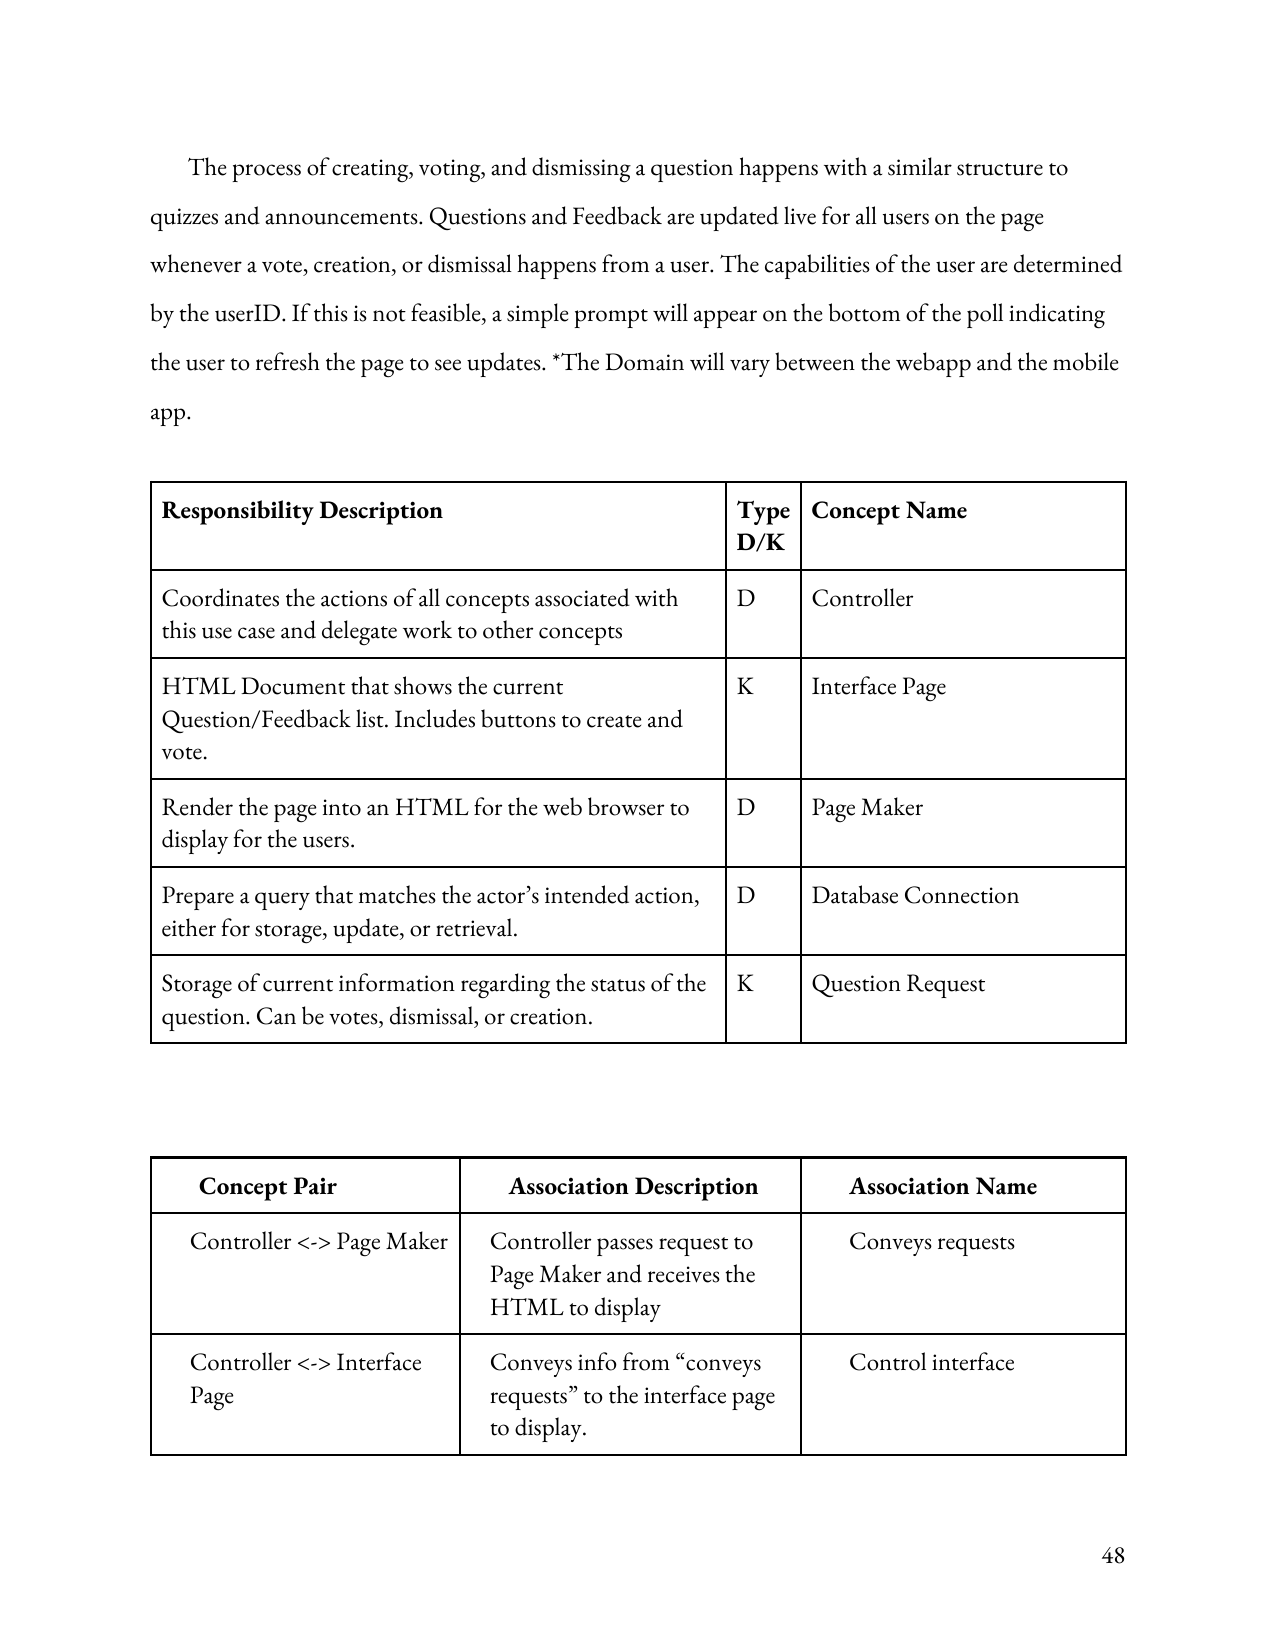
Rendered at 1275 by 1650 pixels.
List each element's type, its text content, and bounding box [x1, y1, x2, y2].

table_cell Coordinates the actions of all concepts associated with this use case and delegate work to other concepts [152, 571, 725, 657]
table_cell Question Request [802, 956, 1125, 1042]
table_header Association Description [461, 1159, 800, 1212]
table_cell Controller [802, 571, 1125, 657]
table_cell Controller passes request to Page Maker and receives the HTML to display [461, 1214, 800, 1333]
table_cell Interface Page [802, 659, 1125, 777]
table_cell Database Connection [802, 868, 1125, 954]
table_cell Storage of current information regarding the status of the question. Can be votes, dismissal, or creation. [152, 956, 725, 1042]
table_cell D [727, 868, 800, 954]
table_header Responsibility Description [152, 483, 725, 569]
text The process of creating, voting, and dismissing a question happens with a similar structure to quizzes and announcements. Questions and Feedback are updated live for all users on the page whenever a vote, creation, or dismissal happens from a user. The capabilities of the user are determined by the userID. If this is not feasible, a simple prompt will appear on the bottom of the poll indicating the user to refresh the page to see updates. *The Domain will vary between the webapp and the mobile app. [150, 150, 1125, 427]
table_header Association Name [802, 1159, 1125, 1212]
table_cell Controller <-> Page Maker [152, 1214, 459, 1333]
table_cell HTML Document that shows the current Question/Feedback list. Includes buttons to create and vote. [152, 659, 725, 777]
table_header Type D/K [727, 483, 800, 569]
table_cell D [727, 571, 800, 657]
table_cell D [727, 780, 800, 866]
table_header Concept Name [802, 483, 1125, 569]
table_cell Control interface [802, 1335, 1125, 1453]
table_cell Conveys info from “conveys requests” to the interface page to display. [461, 1335, 800, 1453]
table_header Concept Pair [152, 1159, 459, 1212]
table_cell Page Maker [802, 780, 1125, 866]
table_cell Controller <-> Interface Page [152, 1335, 459, 1453]
table_cell Prepare a query that matches the actor’s intended action, either for storage, update, or retrieval. [152, 868, 725, 954]
table_cell Render the page into an HTML for the web browser to display for the users. [152, 780, 725, 866]
table_cell K [727, 659, 800, 777]
table_cell Conveys requests [802, 1214, 1125, 1333]
table_cell K [727, 956, 800, 1042]
